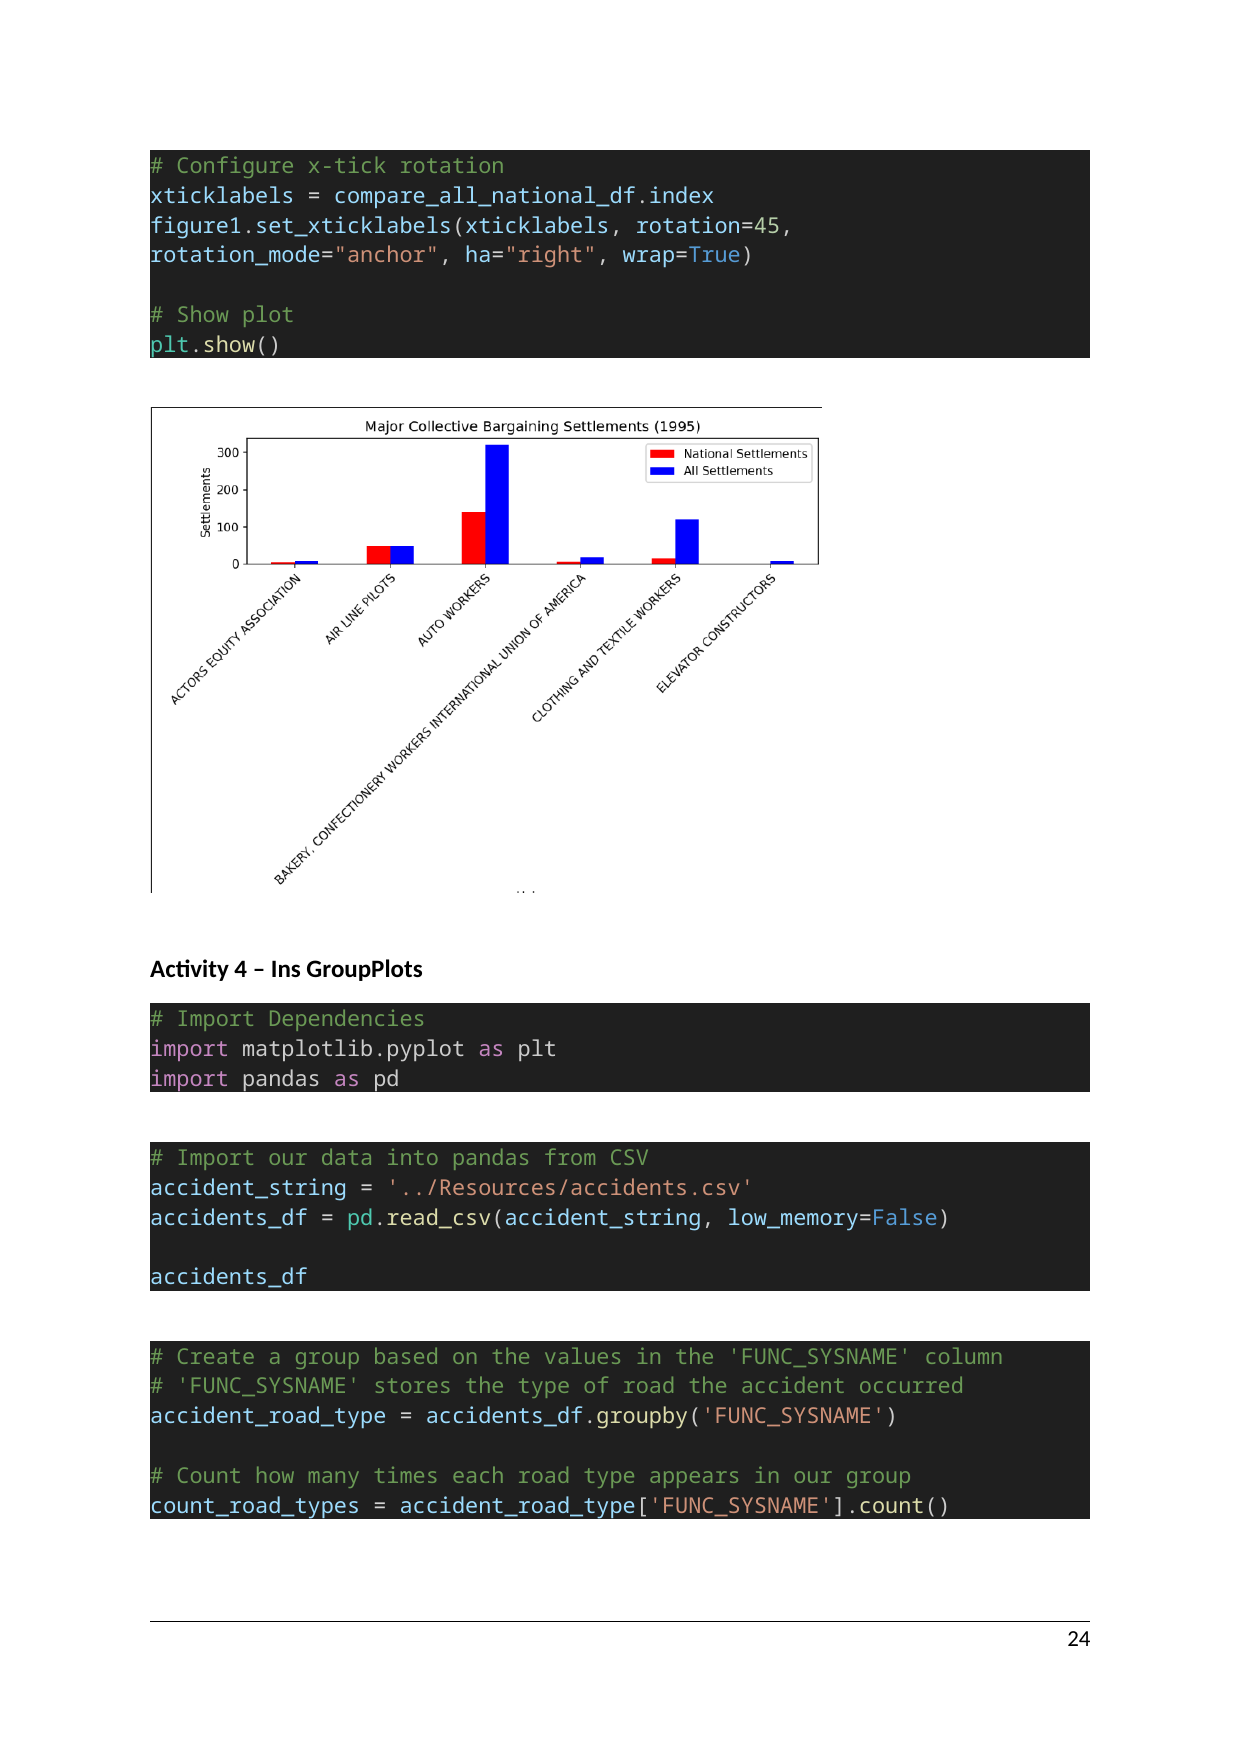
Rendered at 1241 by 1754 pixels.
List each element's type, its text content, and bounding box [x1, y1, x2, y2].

text # 'FUNC_SYSNAME' stores the type of road the accident occurred [150, 1370, 1090, 1400]
text accidents_df [150, 1261, 1090, 1291]
text accident_road_type = accidents_df.groupby('FUNC_SYSNAME') [150, 1400, 1090, 1430]
picture [150, 407, 821, 892]
text # Show plot [150, 299, 1090, 329]
text Activity 4 – Ins GroupPlots [150, 953, 1090, 984]
text import pandas as pd [150, 1063, 1090, 1092]
text figure1.set_xticklabels(xticklabels, rotation=45, rotation_mode="anchor", ha="right", wrap=True) [150, 209, 1090, 269]
text # Import Dependencies [150, 1003, 1090, 1033]
text import matplotlib.pyplot as plt [150, 1033, 1090, 1063]
text count_road_types = accident_road_type['FUNC_SYSNAME'].count() [150, 1489, 1090, 1519]
text # Configure x-tick rotation [150, 150, 1090, 180]
text # Import our data into pandas from CSV [150, 1142, 1090, 1172]
text xticklabels = compare_all_national_df.index [150, 180, 1090, 209]
text # Count how many times each road type appears in our group [150, 1460, 1090, 1489]
text accidents_df = pd.read_csv(accident_string, low_memory=False) [150, 1202, 1090, 1231]
text plt.show() [150, 329, 1090, 358]
text accident_string = '../Resources/accidents.csv' [150, 1172, 1090, 1202]
text # Create a group based on the values in the 'FUNC_SYSNAME' column [150, 1341, 1090, 1370]
